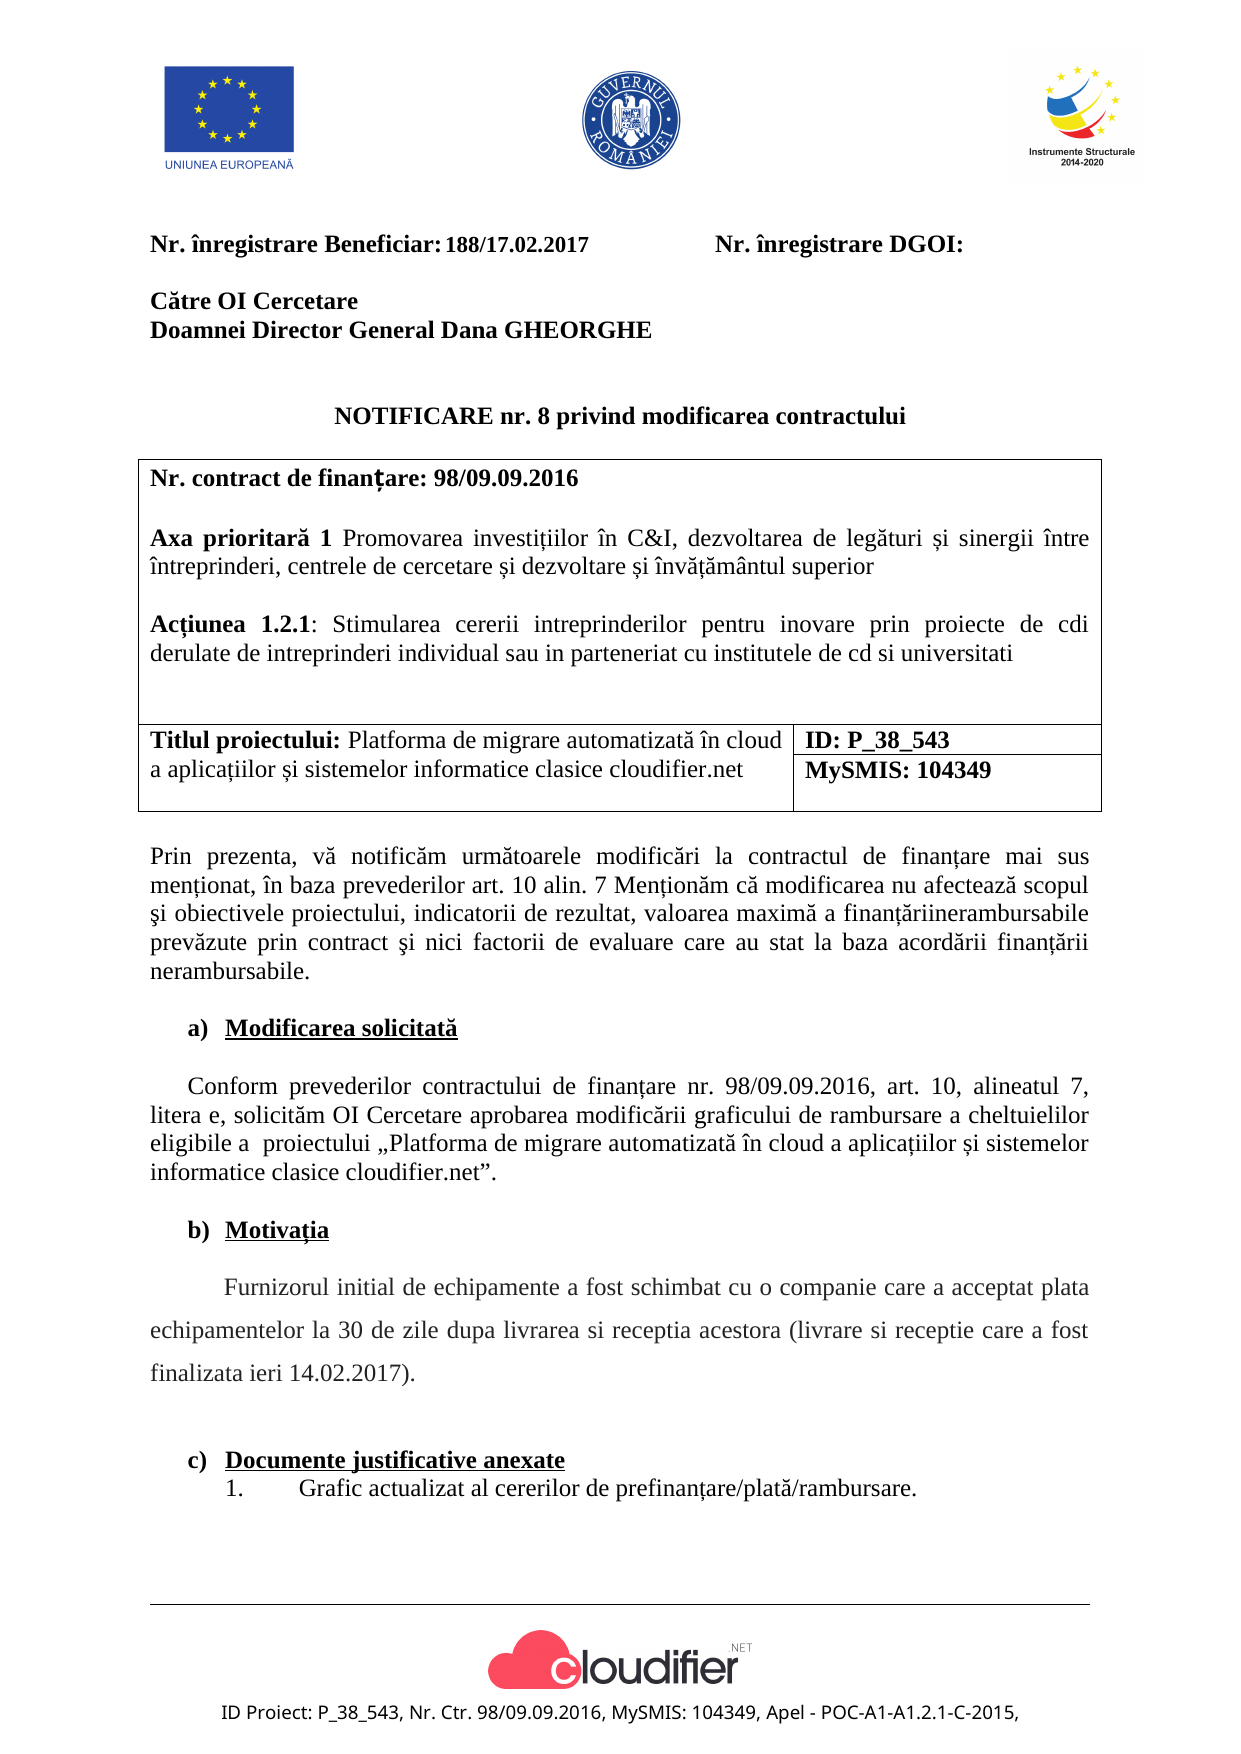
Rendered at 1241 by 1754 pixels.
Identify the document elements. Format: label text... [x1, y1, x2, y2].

list Modificarea solicitată [187, 1013, 1090, 1042]
table_cell MySMIS: 104349 [794, 755, 1101, 811]
table_cell ID: P_38_543 [794, 725, 1101, 754]
text Conform prevederilor contractului de finanțare nr. 98/09.09.2016, art. 10, alineatul 7, litera e, solicităm OI Cercetare aprobarea modificării graficului de rambursare a cheltuielilor eligibile a proiectului „Platforma de migrare automatizată în cloud a aplicațiilor și sistemelor informatice clasice cloudifier.net”. [150, 1071, 1090, 1186]
list Motivația [187, 1215, 1090, 1243]
text Furnizorul initial de echipamente a fost schimbat cu o companie care a acceptat plata echipamentelor la 30 de zile dupa livrarea si receptia acestora (livrare si receptie care a fost finalizata ieri 14.02.2017). [150, 1272, 1090, 1315]
text NOTIFICARE nr. 8 privind modificarea contractului [150, 401, 1090, 430]
text Doamnei Director General Dana GHEORGHE [150, 315, 1090, 344]
table_header Nr. contract de finanțare: 98/09.09.2016 Axa prioritară 1 Promovarea investițiilor în C&I, dezvoltarea de legături și sinergii între întreprinderi, centrele de cercetare și dezvoltare și învățământul superior Acțiunea 1.2.1: Stimularea cererii intreprinderilor pentru inovare prin proiecte de cdi derulate de intreprinderi individual sau in parteneriat cu institutele de cd si universitati [139, 460, 1101, 724]
text Nr. înregistrare Beneficiar: 188/17.02.2017 Nr. înregistrare DGOI: [150, 229, 1090, 257]
text Către OI Cercetare [150, 286, 1090, 315]
picture [488, 1630, 753, 1689]
picture [556, 43, 705, 192]
picture [150, 38, 309, 197]
picture [1009, 48, 1147, 186]
list Grafic actualizat al cererilor de prefinanțare/plată/rambursare. [225, 1473, 1090, 1531]
list Documente justificative anexate [187, 1445, 1090, 1473]
text Furnizorul initial de echipamente a fost schimbat cu o companie care a acceptat plata echipamentelor la 30 de zile dupa livrarea si receptia acestora (livrare si receptie care a fost finalizata ieri 14.02.2017). [150, 1344, 1090, 1387]
text Prin prezenta, vă notificăm următoarele modificări la contractul de finanțare mai sus menționat, în baza prevederilor art. 10 alin. 7 Menționăm că modificarea nu afectează scopul şi obiectivele proiectului, indicatorii de rezultat, valoarea maximă a finanțăriinerambursabile prevăzute prin contract şi nici factorii de evaluare care au stat la baza acordării finanțării nerambursabile. [150, 841, 1090, 985]
table_cell Titlul proiectului: Platforma de migrare automatizată în cloud a aplicațiilor și sistemelor informatice clasice cloudifier.net [139, 725, 793, 811]
